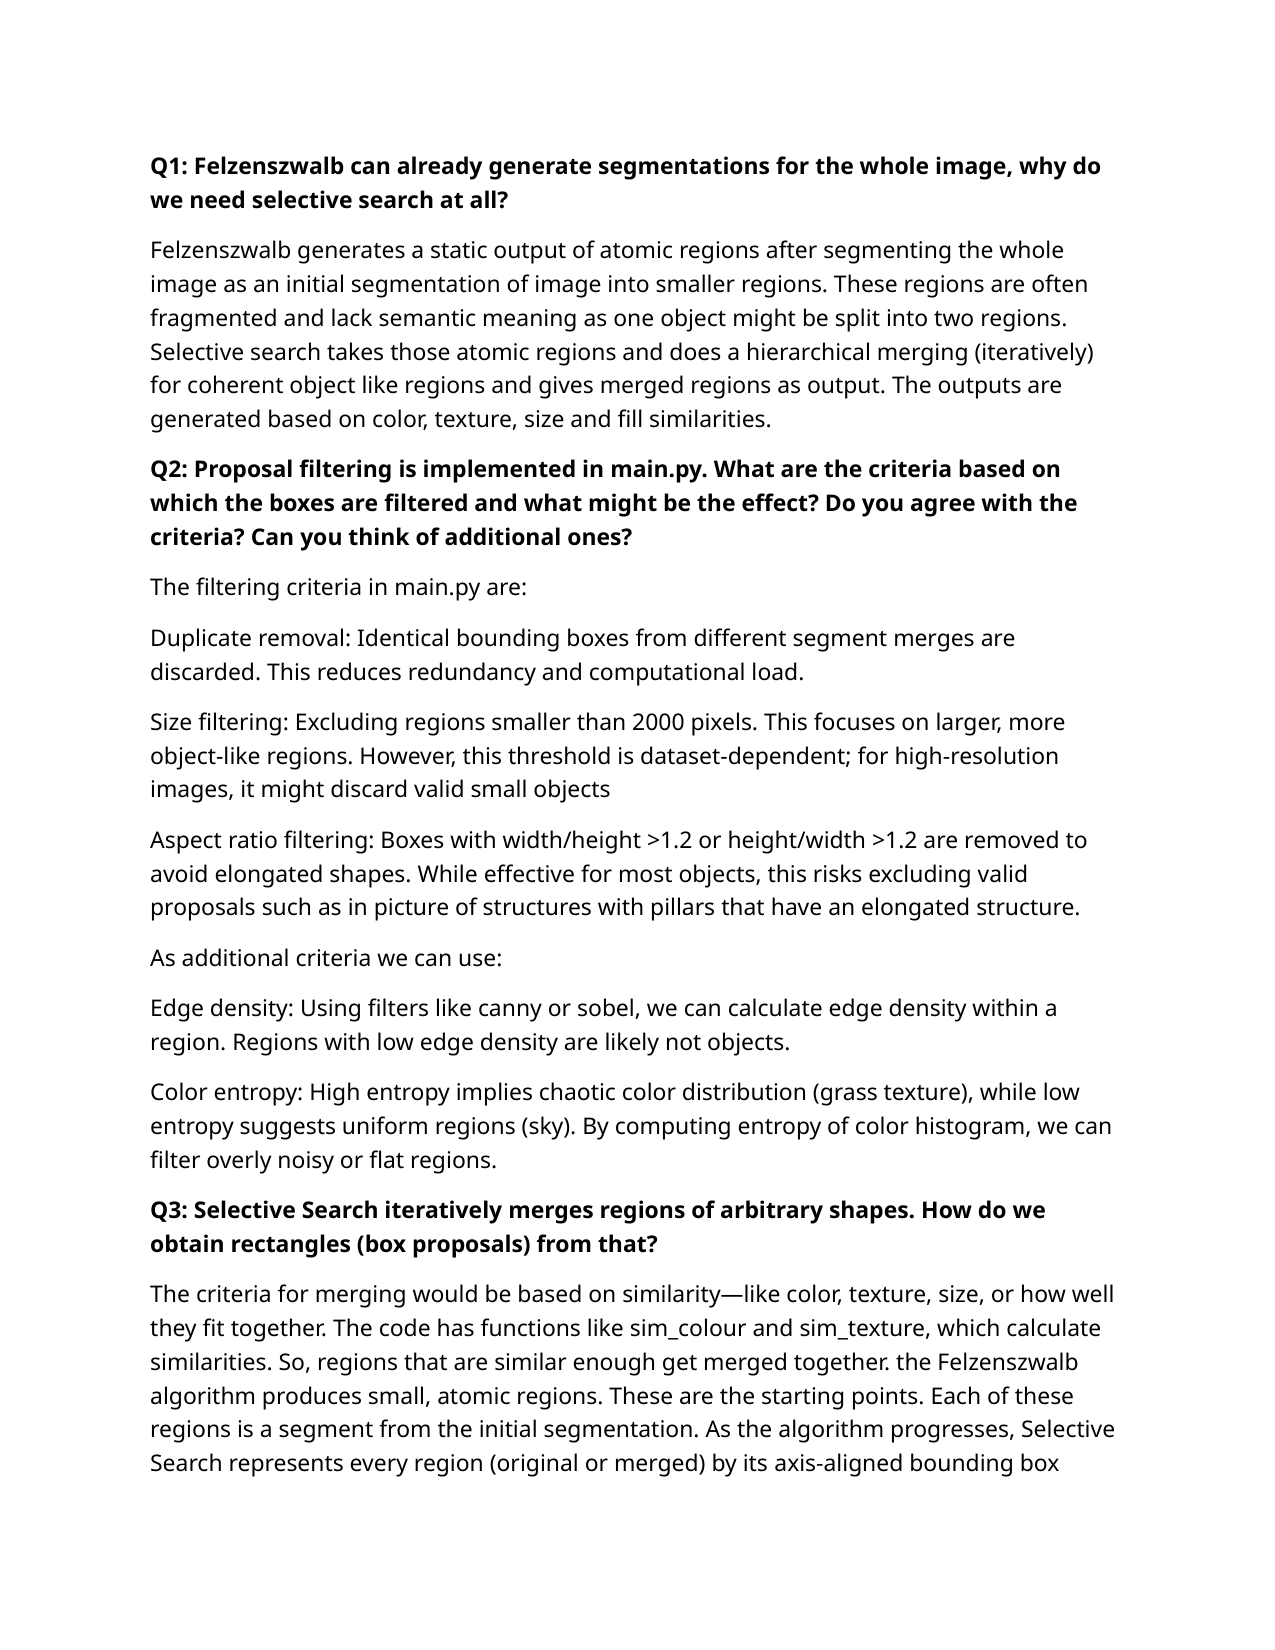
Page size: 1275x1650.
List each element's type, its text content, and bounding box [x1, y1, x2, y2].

text Q2: Proposal filtering is implemented in main.py. What are the criteria based on which the boxes are filtered and what might be the effect? Do you agree with the criteria? Can you think of additional ones? [150, 453, 1125, 552]
text Aspect ratio filtering: Boxes with width/height >1.2 or height/width >1.2 are removed to avoid elongated shapes. While effective for most objects, this risks excluding valid proposals such as in picture of structures with pillars that have an elongated structure. [150, 824, 1125, 922]
text Felzenszwalb generates a static output of atomic regions after segmenting the whole image as an initial segmentation of image into smaller regions. These regions are often fragmented and lack semantic meaning as one object might be split into two regions. Selective search takes those atomic regions and does a hierarchical merging (iteratively) for coherent object like regions and gives merged regions as output. The outputs are generated based on color, texture, size and fill similarities. [150, 234, 1125, 434]
text Size filtering: Excluding regions smaller than 2000 pixels. This focuses on larger, more object-like regions. However, this threshold is dataset-dependent; for high-resolution images, it might discard valid small objects [150, 706, 1125, 804]
text Edge density: Using filters like canny or sobel, we can calculate edge density within a region. Regions with low edge density are likely not objects. [150, 992, 1125, 1057]
text The filtering criteria in main.py are: [150, 571, 1125, 602]
text Duplicate removal: Identical bounding boxes from different segment merges are discarded. This reduces redundancy and computational load. [150, 622, 1125, 687]
text Q3: Selective Search iteratively merges regions of arbitrary shapes. How do we obtain rectangles (box proposals) from that? [150, 1194, 1125, 1259]
text Color entropy: High entropy implies chaotic color distribution (grass texture), while low entropy suggests uniform regions (sky). By computing entropy of color histogram, we can filter overly noisy or flat regions. [150, 1076, 1125, 1175]
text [150, 1278, 1125, 1478]
text As additional criteria we can use: [150, 942, 1125, 973]
text Q1: Felzenszwalb can already generate segmentations for the whole image, why do we need selective search at all? [150, 150, 1125, 215]
